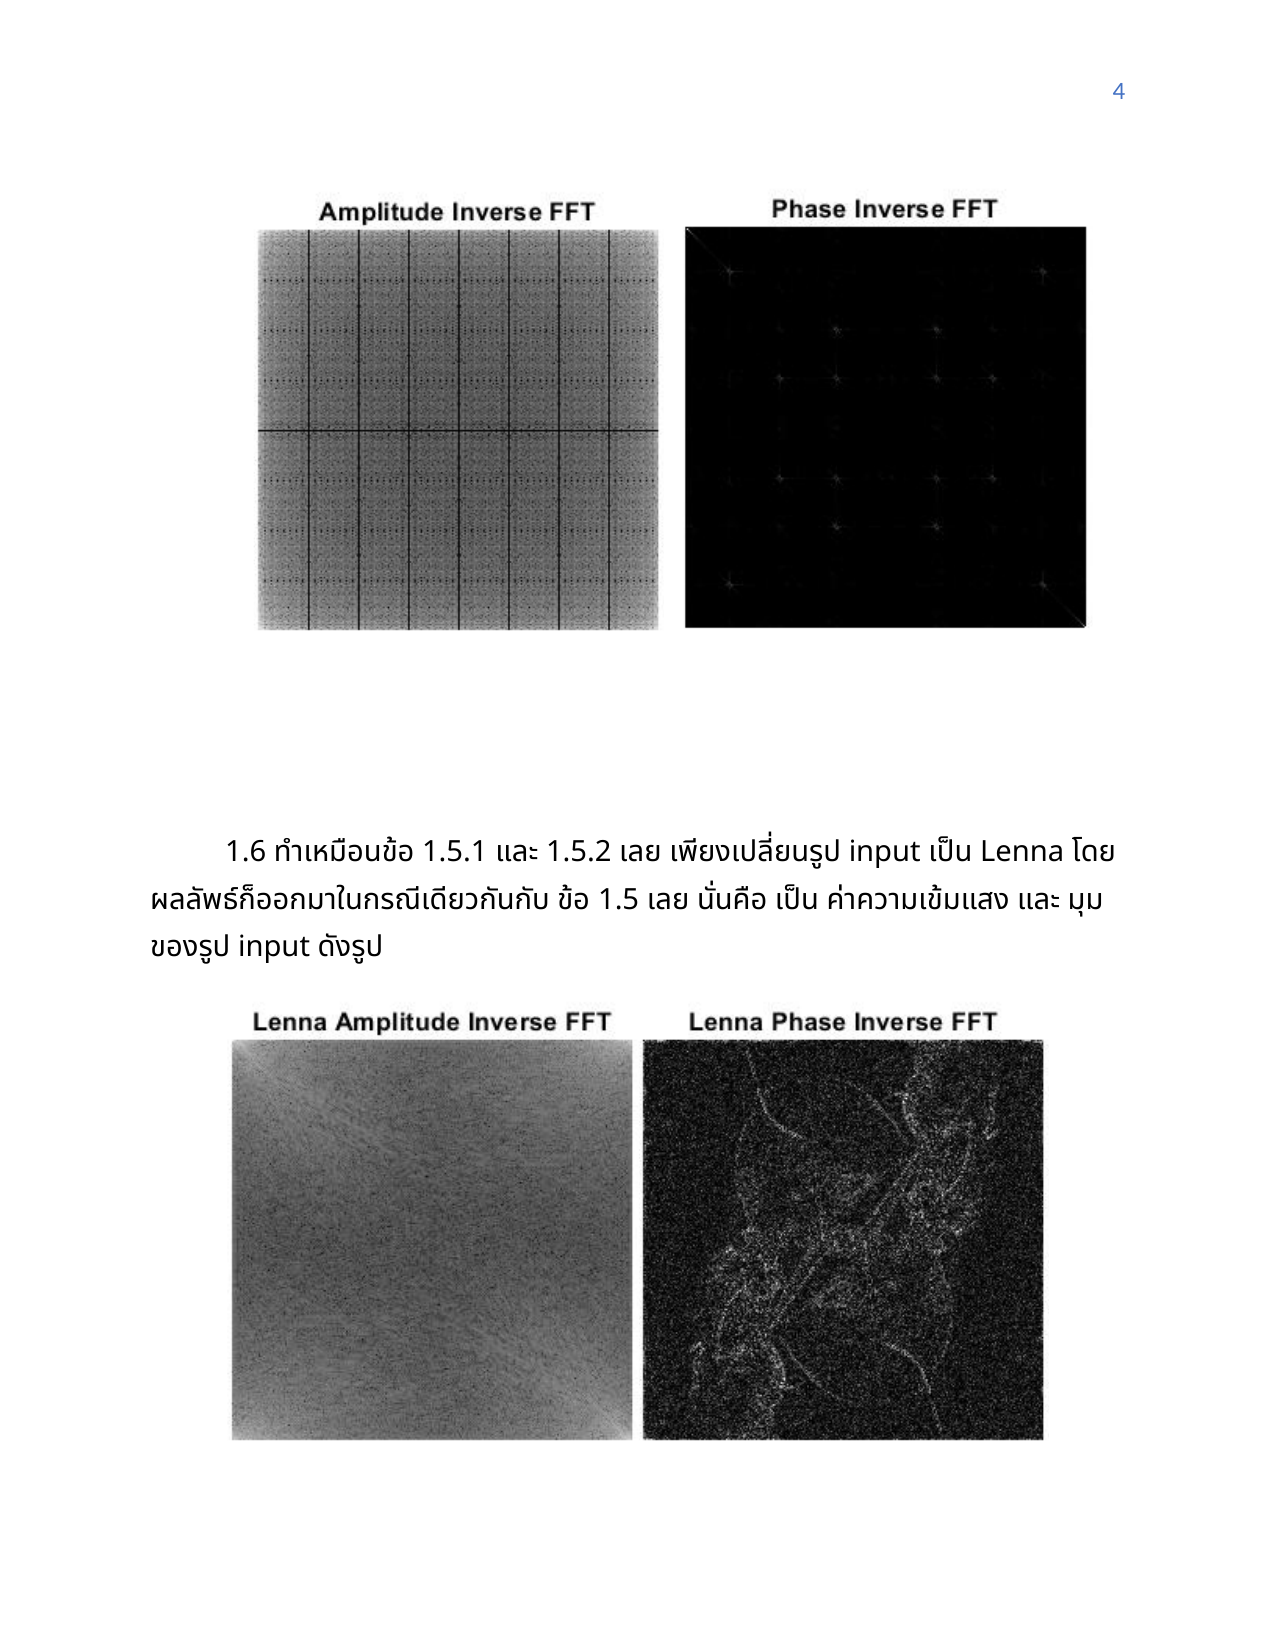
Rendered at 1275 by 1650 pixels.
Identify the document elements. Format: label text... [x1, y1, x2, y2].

text 1.6 ทำเหมือนข้อ 1.5.1 และ 1.5.2 เลย เพียงเปลี่ยนรูป input เป็น Lenna โดยผลลัพธ์ก็ออกมาในกรณีเดียวกันกับ ข้อ 1.5 เลย นั่นคือ เป็น ค่าความเข้มแสง และ มุมของรูป input ดังรูป [150, 830, 1125, 970]
picture [253, 180, 664, 633]
picture [226, 990, 1049, 1446]
picture [682, 178, 1093, 633]
